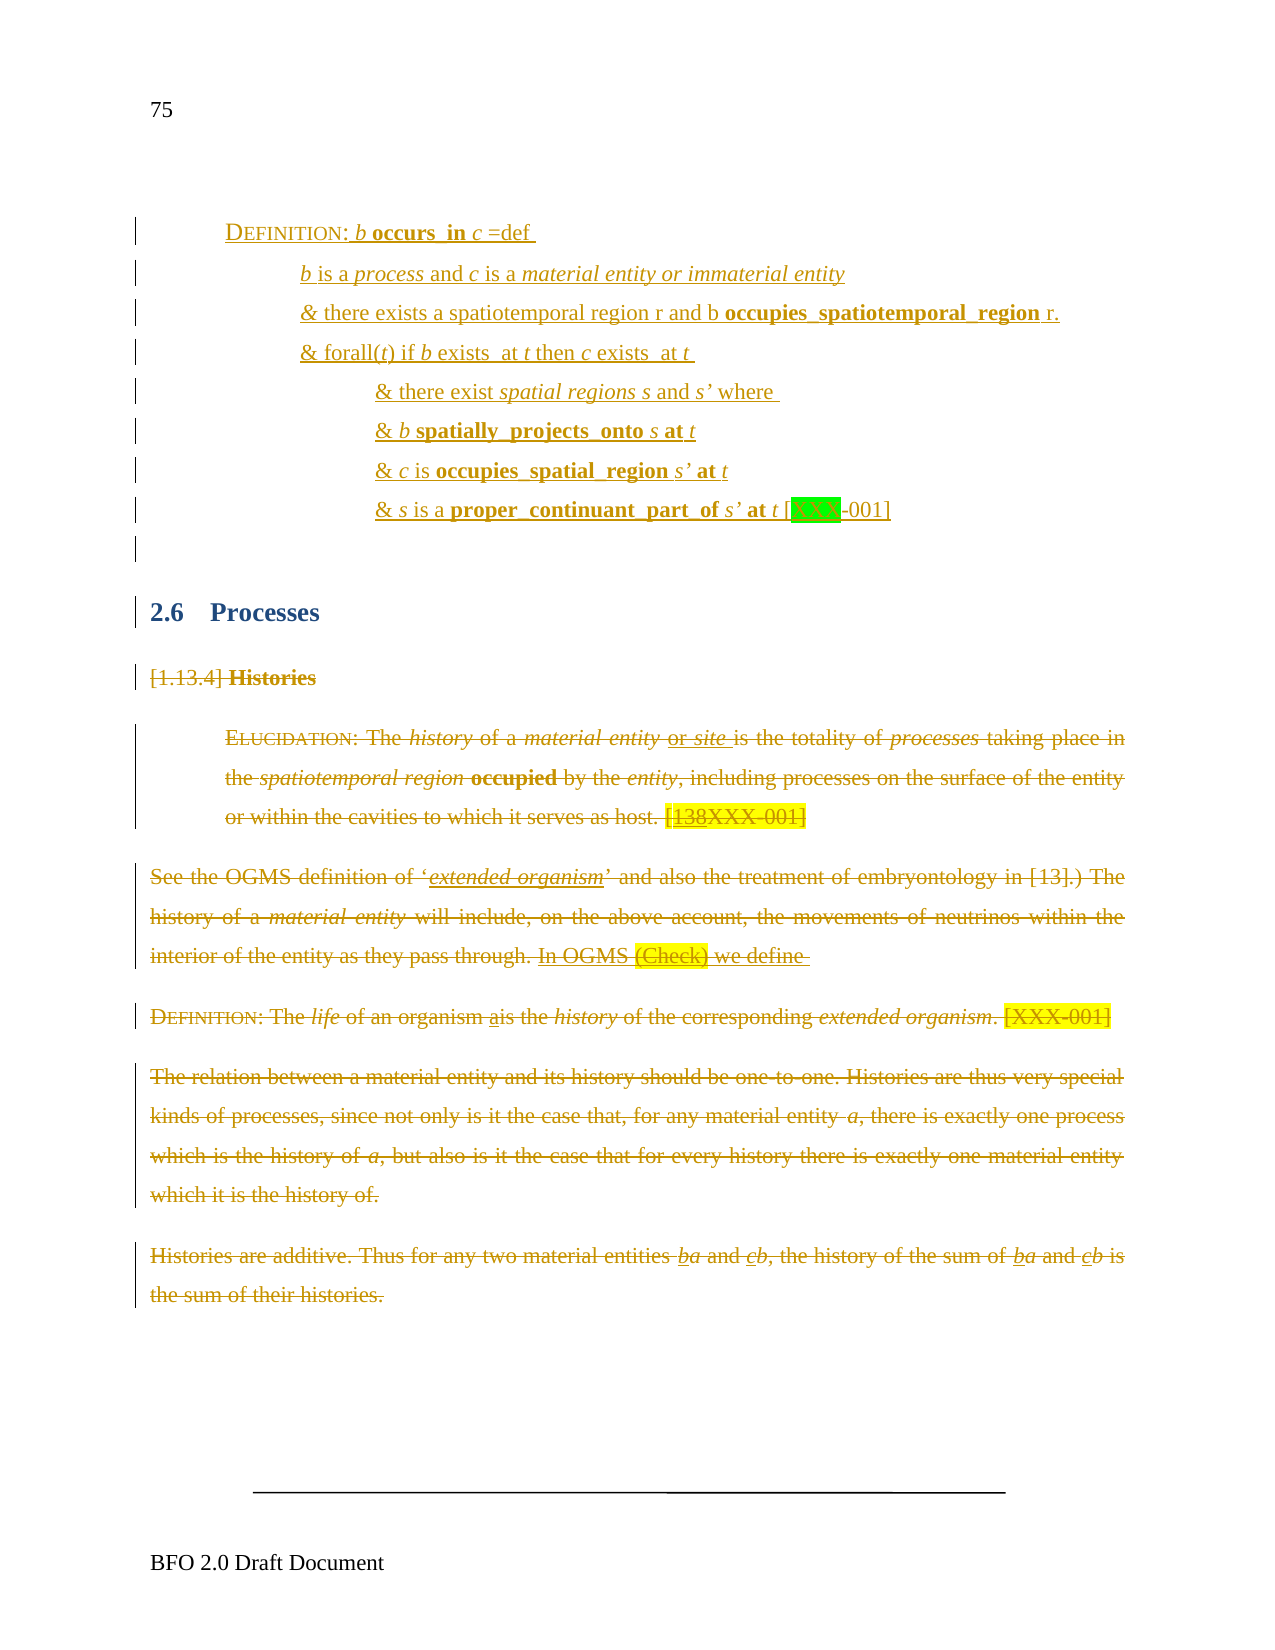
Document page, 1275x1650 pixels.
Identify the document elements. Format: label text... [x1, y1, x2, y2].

subtitle Processes [150, 596, 1125, 627]
